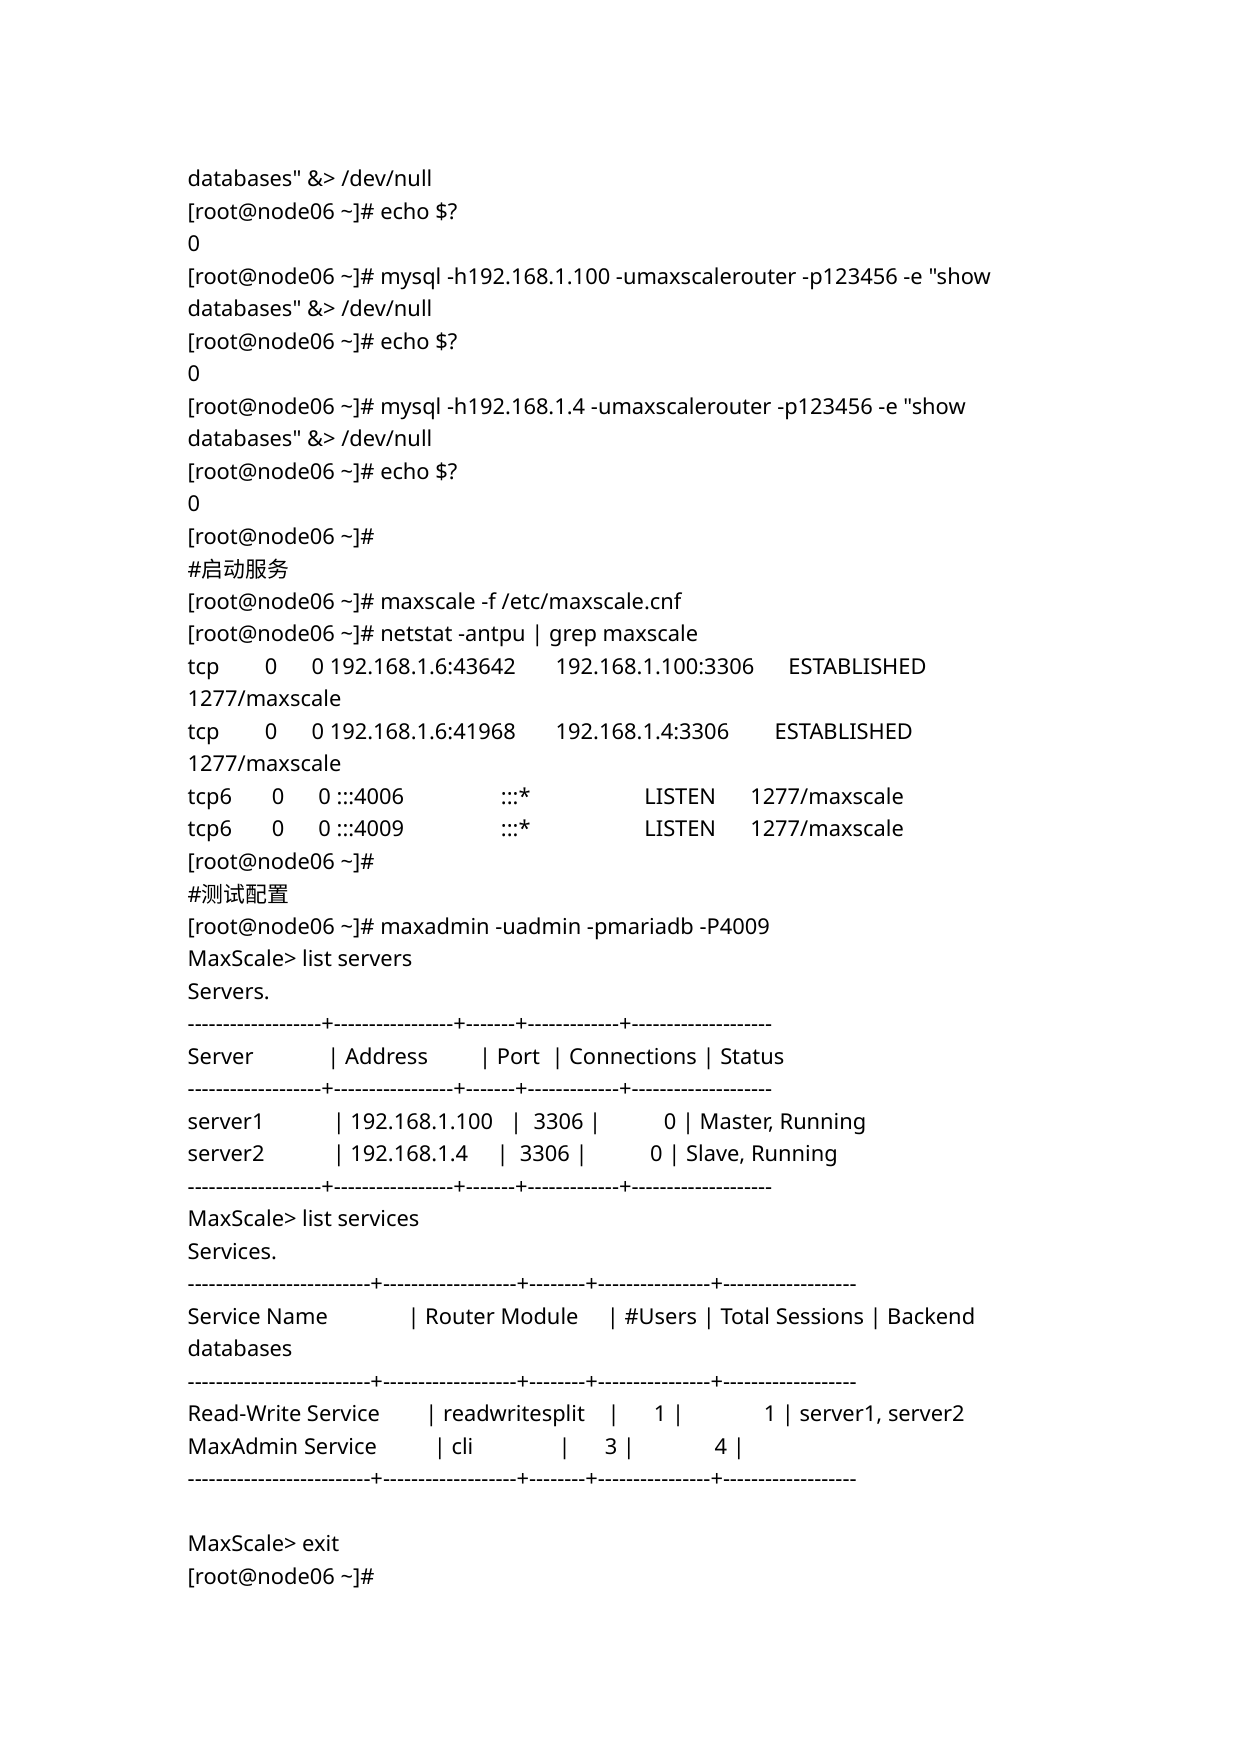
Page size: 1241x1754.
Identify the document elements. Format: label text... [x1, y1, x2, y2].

text 0 [187, 357, 1053, 389]
text Service Name | Router Module | #Users | Total Sessions | Backend databases [187, 1299, 1053, 1364]
text tcp6 0 0 :::4009 :::* LISTEN 1277/maxscale [187, 812, 1053, 844]
text [root@node06 ~]# [187, 844, 1053, 877]
text [root@node06 ~]# maxscale -f /etc/maxscale.cnf [187, 584, 1053, 617]
text MaxAdmin Service | cli | 3 | 4 | [187, 1429, 1053, 1462]
text server2 | 192.168.1.4 | 3306 | 0 | Slave, Running [187, 1137, 1053, 1169]
text server1 | 192.168.1.100 | 3306 | 0 | Master, Running [187, 1104, 1053, 1137]
text Services. [187, 1234, 1053, 1267]
text #启动服务 [187, 552, 1053, 584]
text [root@node06 ~]# maxadmin -uadmin -pmariadb -P4009 [187, 909, 1053, 942]
text #测试配置 [187, 877, 1053, 909]
text [root@node06 ~]# mysql -h192.168.1.4 -umaxscalerouter -p123456 -e "show databases" &> /dev/null [187, 389, 1053, 454]
text [root@node06 ~]# echo $? [187, 324, 1053, 357]
text [root@node06 ~]# echo $? [187, 454, 1053, 487]
text -------------------+-----------------+-------+-------------+-------------------- [187, 1007, 1053, 1039]
text --------------------------+-------------------+--------+----------------+------------------- [187, 1267, 1053, 1299]
text -------------------+-----------------+-------+-------------+-------------------- [187, 1072, 1053, 1104]
text [root@node06 ~]# mysql -h192.168.1.100 -umaxscalerouter -p123456 -e "show databases" &> /dev/null [187, 259, 1053, 324]
text tcp6 0 0 :::4006 :::* LISTEN 1277/maxscale [187, 779, 1053, 812]
text [root@node06 ~]# netstat -antpu | grep maxscale [187, 617, 1053, 649]
text MaxScale> list servers [187, 942, 1053, 974]
text Servers. [187, 974, 1053, 1007]
text [root@node06 ~]# echo $? [187, 194, 1053, 227]
text Read-Write Service | readwritesplit | 1 | 1 | server1, server2 [187, 1397, 1053, 1429]
text [root@node06 ~]# [187, 1559, 1053, 1592]
text 0 [187, 227, 1053, 259]
text [root@node06 ~]# [187, 519, 1053, 552]
text tcp 0 0 192.168.1.6:43642 192.168.1.100:3306 ESTABLISHED 1277/maxscale [187, 649, 1053, 714]
text MaxScale> list services [187, 1202, 1053, 1234]
text -------------------+-----------------+-------+-------------+-------------------- [187, 1169, 1053, 1202]
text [187, 162, 1053, 194]
text Server | Address | Port | Connections | Status [187, 1039, 1053, 1072]
text --------------------------+-------------------+--------+----------------+------------------- [187, 1462, 1053, 1494]
text 0 [187, 487, 1053, 519]
text MaxScale> exit [187, 1527, 1053, 1559]
text tcp 0 0 192.168.1.6:41968 192.168.1.4:3306 ESTABLISHED 1277/maxscale [187, 714, 1053, 779]
text --------------------------+-------------------+--------+----------------+------------------- [187, 1364, 1053, 1397]
